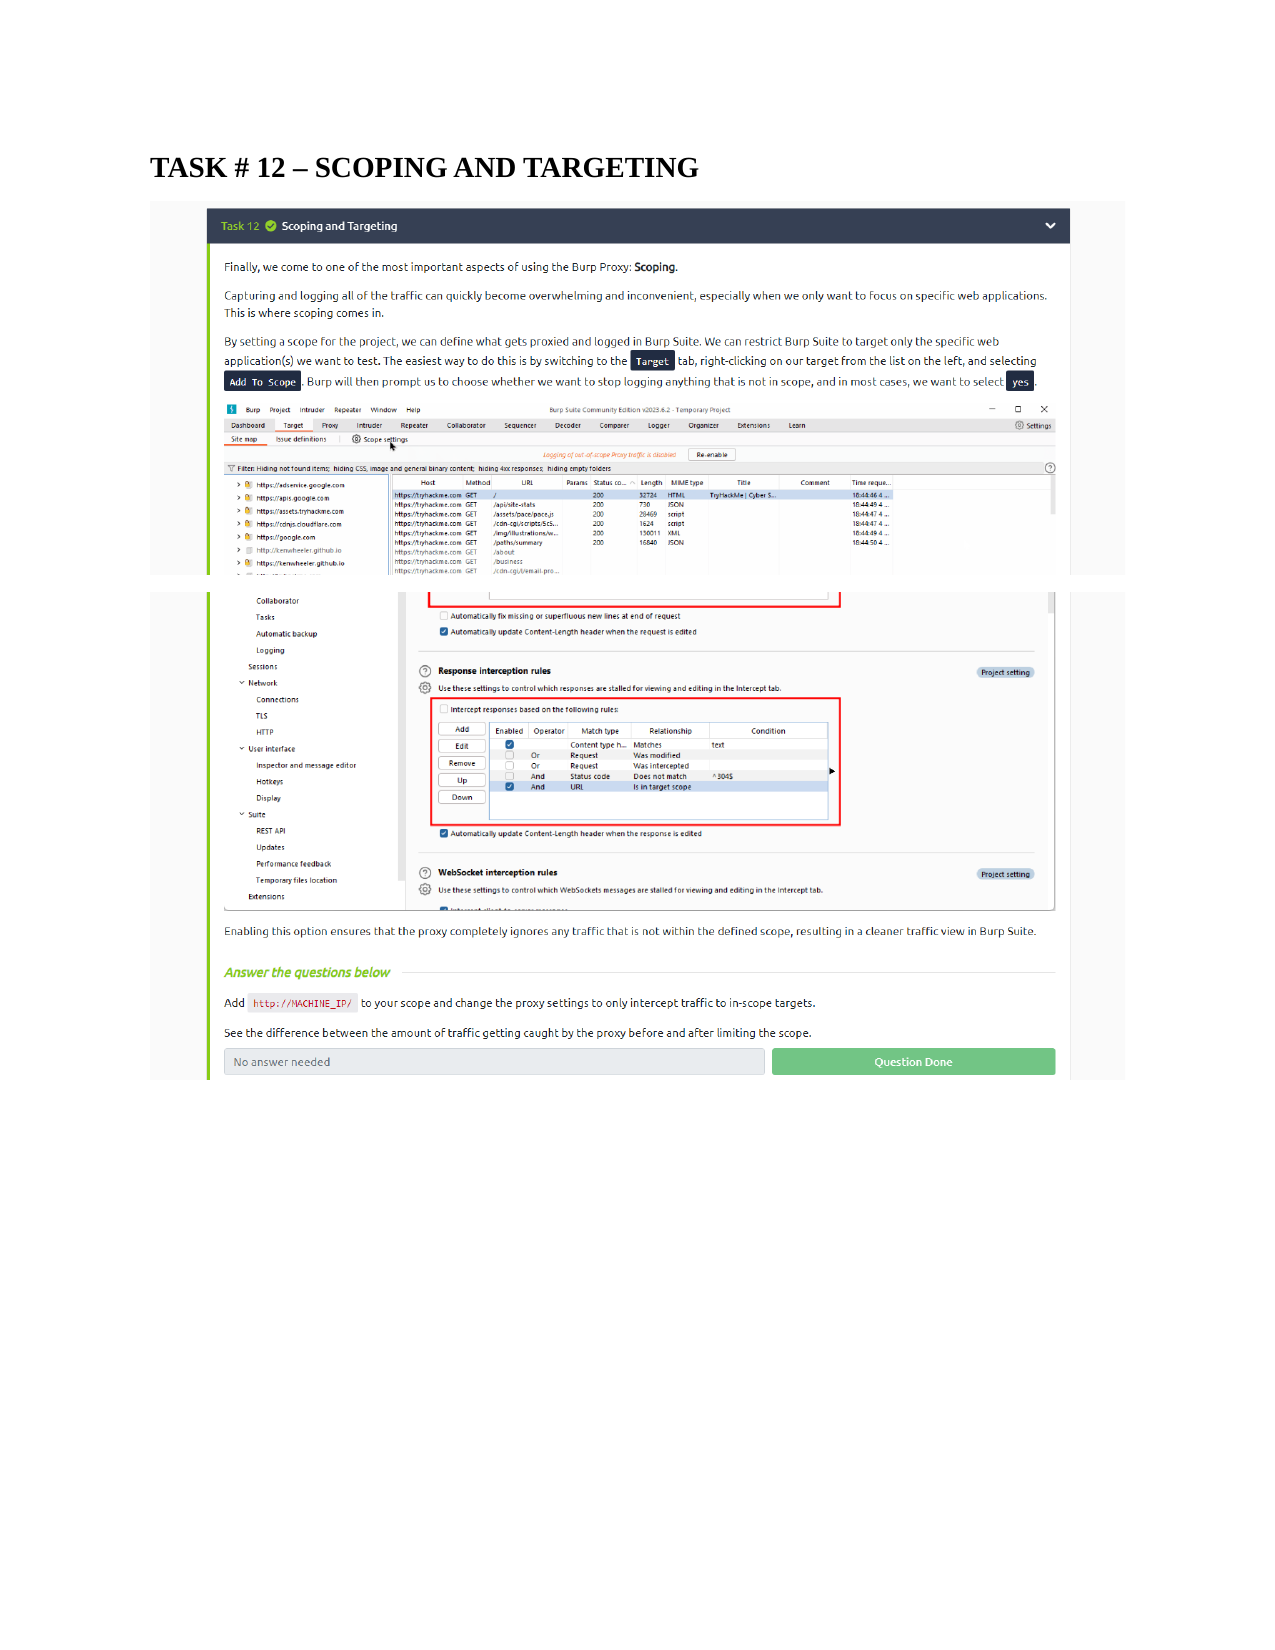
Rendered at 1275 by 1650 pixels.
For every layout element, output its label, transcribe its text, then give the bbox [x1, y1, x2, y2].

picture [150, 592, 1125, 1080]
picture [150, 201, 1125, 575]
text TASK # 12 – SCOPING AND TARGETING [150, 150, 1125, 183]
